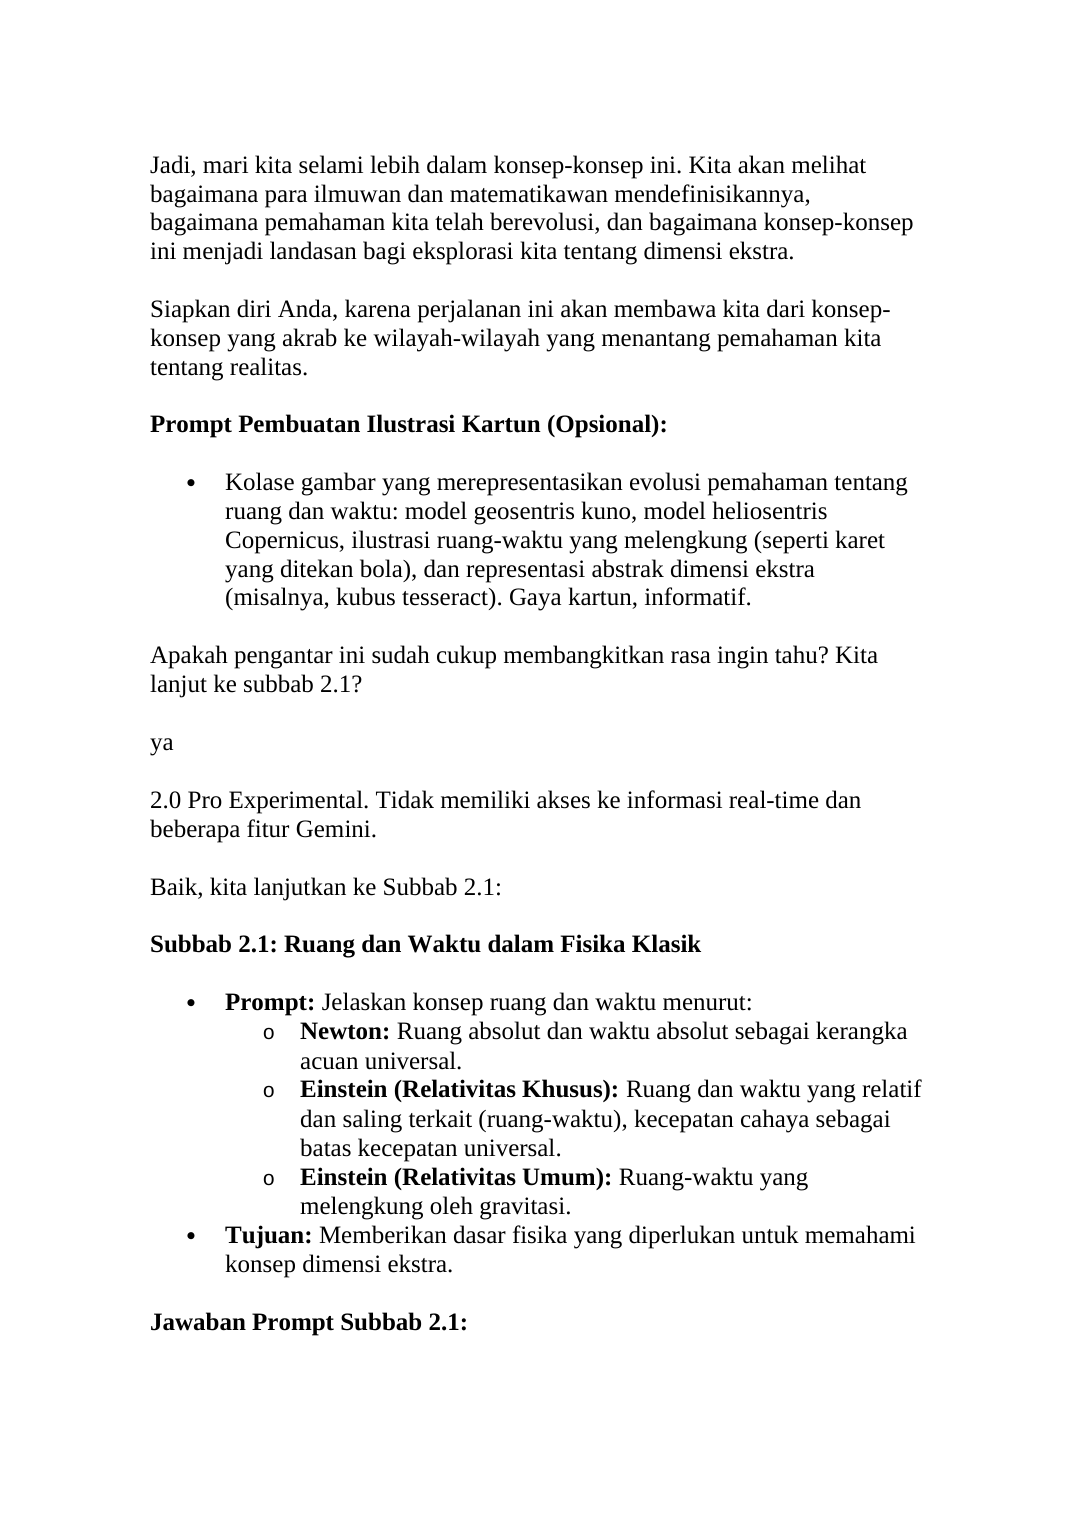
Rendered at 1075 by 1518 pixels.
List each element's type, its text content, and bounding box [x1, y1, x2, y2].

list Einstein (Relativitas Umum): Ruang-waktu yang melengkung oleh gravitasi. [262, 1162, 925, 1220]
text Apakah pengantar ini sudah cukup membangkitkan rasa ingin tahu? Kita lanjut ke subbab 2.1? [150, 640, 925, 698]
text 2.0 Pro Experimental. Tidak memiliki akses ke informasi real-time dan beberapa fitur Gemini. [150, 785, 925, 842]
list Prompt: Jelaskan konsep ruang dan waktu menurut: [187, 987, 925, 1016]
text Siapkan diri Anda, karena perjalanan ini akan membawa kita dari konsep-konsep yang akrab ke wilayah-wilayah yang menantang pemahaman kita tentang realitas. [150, 294, 925, 380]
text Subbab 2.1: Ruang dan Waktu dalam Fisika Klasik [150, 929, 925, 958]
text Prompt Pembuatan Ilustrasi Kartun (Opsional): [150, 409, 925, 438]
text Jadi, mari kita selami lebih dalam konsep-konsep ini. Kita akan melihat bagaimana para ilmuwan dan matematikawan mendefinisikannya, bagaimana pemahaman kita telah berevolusi, dan bagaimana konsep-konsep ini menjadi landasan bagi eksplorasi kita tentang dimensi ekstra. [150, 150, 925, 265]
text Baik, kita lanjutkan ke Subbab 2.1: [150, 872, 925, 900]
list Newton: Ruang absolut dan waktu absolut sebagai kerangka acuan universal. [262, 1016, 925, 1074]
list Kolase gambar yang merepresentasikan evolusi pemahaman tentang ruang dan waktu: model geosentris kuno, model heliosentris Copernicus, ilustrasi ruang-waktu yang melengkung (seperti karet yang ditekan bola), dan representasi abstrak dimensi ekstra (misalnya, kubus tesseract). Gaya kartun, informatif. [187, 467, 925, 611]
text ya [150, 727, 925, 756]
text Jawaban Prompt Subbab 2.1: [150, 1307, 925, 1335]
list Tujuan: Memberikan dasar fisika yang diperlukan untuk memahami konsep dimensi ekstra. [187, 1220, 925, 1277]
list Einstein (Relativitas Khusus): Ruang dan waktu yang relatif dan saling terkait (ruang-waktu), kecepatan cahaya sebagai batas kecepatan universal. [262, 1074, 925, 1162]
